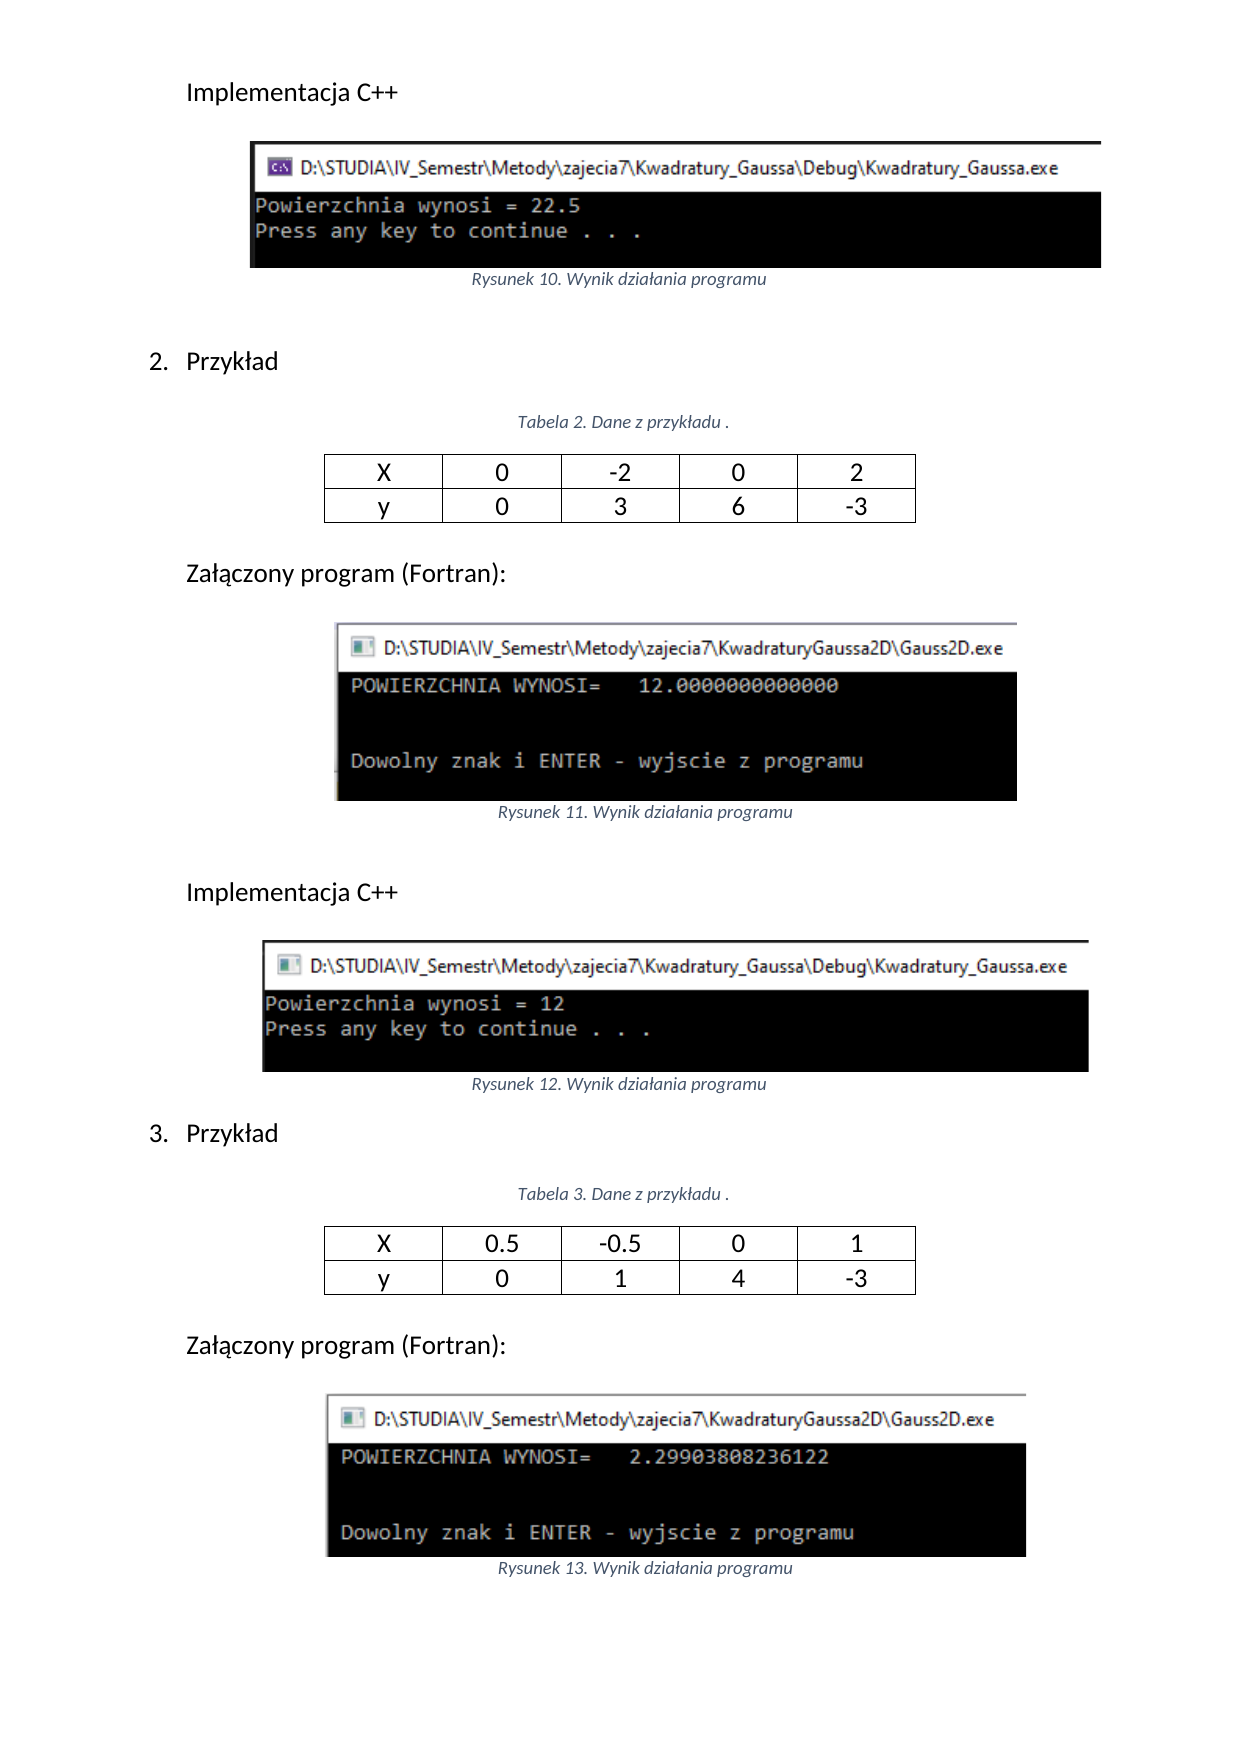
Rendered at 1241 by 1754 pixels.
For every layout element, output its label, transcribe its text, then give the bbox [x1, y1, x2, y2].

text Tabela 2. Dane z przykładu . [448, 410, 1165, 433]
table_cell 4 [680, 1261, 797, 1294]
table_header 0 [443, 455, 561, 488]
table_cell -3 [798, 1261, 915, 1294]
table_cell 1 [562, 1261, 679, 1294]
table_cell 0 [443, 489, 561, 522]
table_header -0.5 [562, 1227, 679, 1260]
table_cell -3 [798, 489, 915, 522]
table_header 1 [798, 1227, 915, 1260]
text Tabela 3. Dane z przykładu . [448, 1182, 1165, 1205]
table_header -2 [562, 455, 679, 488]
list Przykład [148, 1116, 1165, 1149]
table_header 0 [680, 455, 797, 488]
table_header 0.5 [443, 1227, 561, 1260]
table_cell y [325, 1261, 442, 1294]
list Implementacja C++ [186, 75, 1165, 108]
table_header X [325, 1227, 442, 1260]
table_header 2 [798, 455, 915, 488]
list Załączony program (Fortran): [186, 556, 1165, 589]
picture [324, 1393, 1027, 1557]
table_header 0 [680, 1227, 797, 1260]
picture [262, 940, 1089, 1072]
table_cell 6 [680, 489, 797, 522]
table_cell 0 [443, 1261, 561, 1294]
table_cell 3 [562, 489, 679, 522]
table_header X [325, 455, 442, 488]
list Implementacja C++ [186, 875, 1165, 908]
list Przykład [148, 344, 1165, 377]
picture [334, 622, 1017, 801]
text Rysunek 13. Wynik działania programu [75, 1556, 1165, 1579]
list Załączony program (Fortran): [186, 1328, 1165, 1361]
picture [249, 141, 1102, 268]
table_cell y [325, 489, 442, 522]
